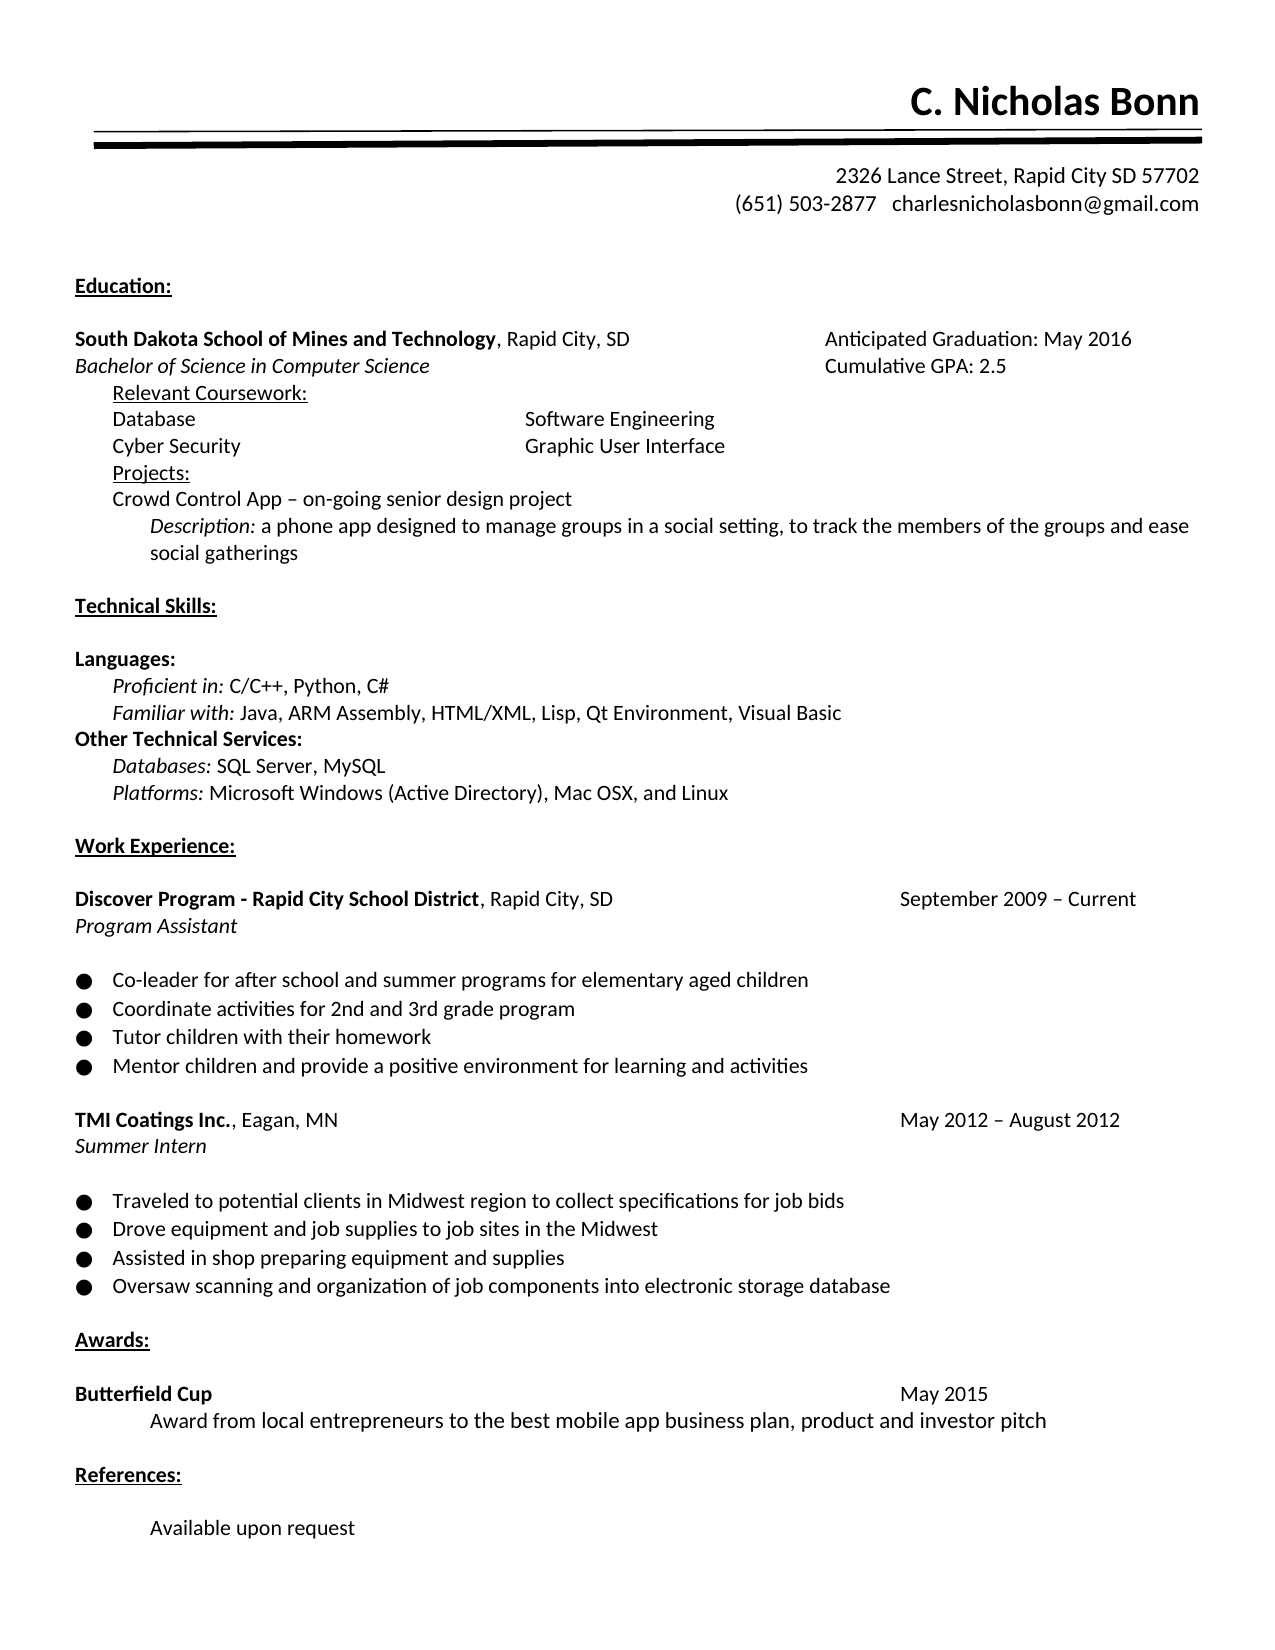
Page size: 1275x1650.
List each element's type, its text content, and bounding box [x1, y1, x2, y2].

text Projects: [112, 459, 1200, 486]
text Award from local entrepreneurs to the best mobile app business plan, product and investor pitch [75, 1406, 1200, 1434]
text Description: a phone app designed to manage groups in a social setting, to track the members of the groups and ease social gatherings [150, 512, 1200, 566]
list Tutor children with their homework [75, 1022, 1200, 1051]
text References: [75, 1461, 1200, 1488]
text Databases: SQL Server, MySQL [112, 752, 1200, 779]
text Available upon request [75, 1514, 1200, 1541]
text TMI Coatings Inc., Eagan, MN May 2012 – August 2012 [75, 1106, 1200, 1133]
text Crowd Control App – on-going senior design project [112, 486, 1200, 512]
text Cyber Security Graphic User Interface [112, 432, 1200, 459]
text Bachelor of Science in Computer Science Cumulative GPA: 2.5 [75, 352, 1200, 379]
text Database Software Engineering [112, 406, 1200, 432]
text Other Technical Services: [75, 726, 1200, 752]
text Butterfield Cup May 2015 [75, 1380, 1200, 1406]
text (651) 503-2877 charlesnicholasbonn@gmail.com [75, 189, 1200, 217]
list Co-leader for after school and summer programs for elementary aged children [75, 966, 1200, 994]
text Education: [75, 272, 1200, 299]
text Technical Skills: [75, 592, 1200, 619]
list Traveled to potential clients in Midwest region to collect specifications for job bids [75, 1186, 1200, 1214]
text Platforms: Microsoft Windows (Active Directory), Mac OSX, and Linux [112, 779, 1200, 806]
text Program Assistant [75, 912, 1200, 939]
text 2326 Lance Street, Rapid City SD 57702 [75, 161, 1200, 189]
text Discover Program - Rapid City School District, Rapid City, SD September 2009 – Current [75, 886, 1200, 912]
list Oversaw scanning and organization of job components into electronic storage database [75, 1271, 1200, 1300]
list Drove equipment and job supplies to job sites in the Midwest [75, 1214, 1200, 1243]
list Assisted in shop preparing equipment and supplies [75, 1243, 1200, 1271]
text Proficient in: C/C++, Python, C# [112, 672, 1200, 699]
text Languages: [75, 646, 1200, 672]
text South Dakota School of Mines and Technology, Rapid City, SD Anticipated Graduation: May 2016 [75, 326, 1200, 352]
text Summer Intern [75, 1133, 1200, 1159]
text C. Nicholas Bonn [75, 75, 1200, 126]
text Work Experience: [75, 832, 1200, 859]
text Relevant Coursework: [112, 379, 1200, 406]
text Awards: [75, 1326, 1200, 1353]
list Mentor children and provide a positive environment for learning and activities [75, 1051, 1200, 1079]
list Coordinate activities for 2nd and 3rd grade program [75, 994, 1200, 1022]
text Familiar with: Java, ARM Assembly, HTML/XML, Lisp, Qt Environment, Visual Basic [112, 699, 1200, 726]
